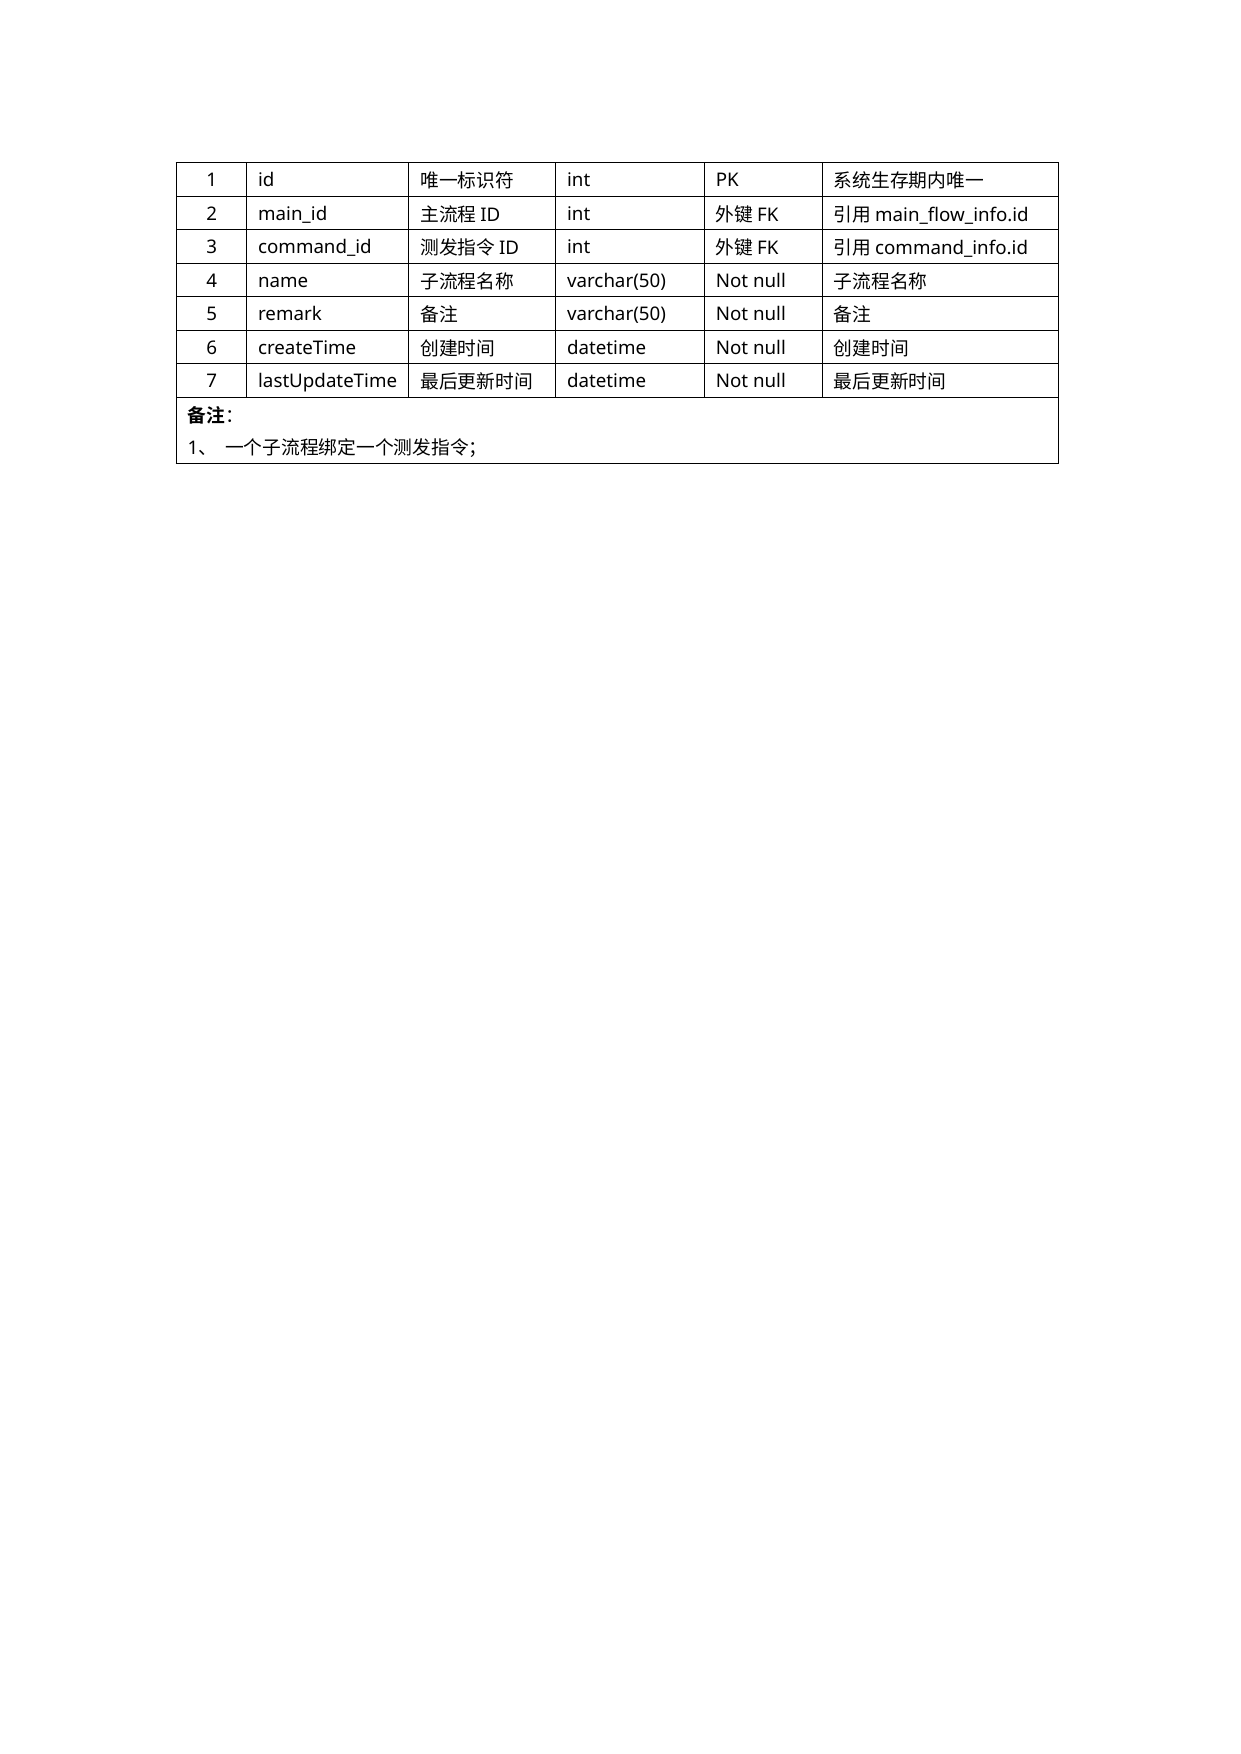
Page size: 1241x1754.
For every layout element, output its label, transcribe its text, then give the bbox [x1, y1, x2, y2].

table_cell 测发指令ID [409, 230, 555, 263]
table_cell datetime [556, 364, 704, 397]
table_cell 创建时间 [409, 331, 555, 363]
table_cell Not null [705, 297, 822, 330]
table_cell 子流程名称 [409, 264, 555, 296]
table_cell varchar(50) [556, 264, 704, 296]
table_cell 子流程名称 [823, 264, 1058, 296]
table_cell 备注 [409, 297, 555, 330]
table_cell 外键FK [705, 197, 822, 229]
table_cell main_id [247, 197, 408, 229]
table_cell 5 [177, 297, 246, 330]
table_cell 外键FK [705, 230, 822, 263]
table_cell 主流程ID [409, 197, 555, 229]
table_cell 最后更新时间 [409, 364, 555, 397]
table_cell Not null [705, 331, 822, 363]
table_cell remark [247, 297, 408, 330]
table_cell int [556, 163, 704, 196]
table_cell command_id [247, 230, 408, 263]
table_cell int [556, 230, 704, 263]
table_cell 备注： 一个子流程绑定一个测发指令； [177, 398, 1058, 463]
table_cell 引用command_info.id [823, 230, 1058, 263]
table_cell lastUpdateTime [247, 364, 408, 397]
table_cell 唯一标识符 [409, 163, 555, 196]
table_cell 2 [177, 197, 246, 229]
table_cell name [247, 264, 408, 296]
table_cell Not null [705, 364, 822, 397]
table_cell 创建时间 [823, 331, 1058, 363]
table_cell PK [705, 163, 822, 196]
table_cell 3 [177, 230, 246, 263]
table_cell 系统生存期内唯一 [823, 163, 1058, 196]
table_cell int [556, 197, 704, 229]
table_cell 引用main_flow_info.id [823, 197, 1058, 229]
table_cell 7 [177, 364, 246, 397]
table_cell id [247, 163, 408, 196]
table_cell createTime [247, 331, 408, 363]
table_cell datetime [556, 331, 704, 363]
table_cell 最后更新时间 [823, 364, 1058, 397]
table_cell 备注 [823, 297, 1058, 330]
table_cell varchar(50) [556, 297, 704, 330]
table_cell 1 [177, 163, 246, 196]
table_cell 6 [177, 331, 246, 363]
table_cell 4 [177, 264, 246, 296]
table_cell Not null [705, 264, 822, 296]
